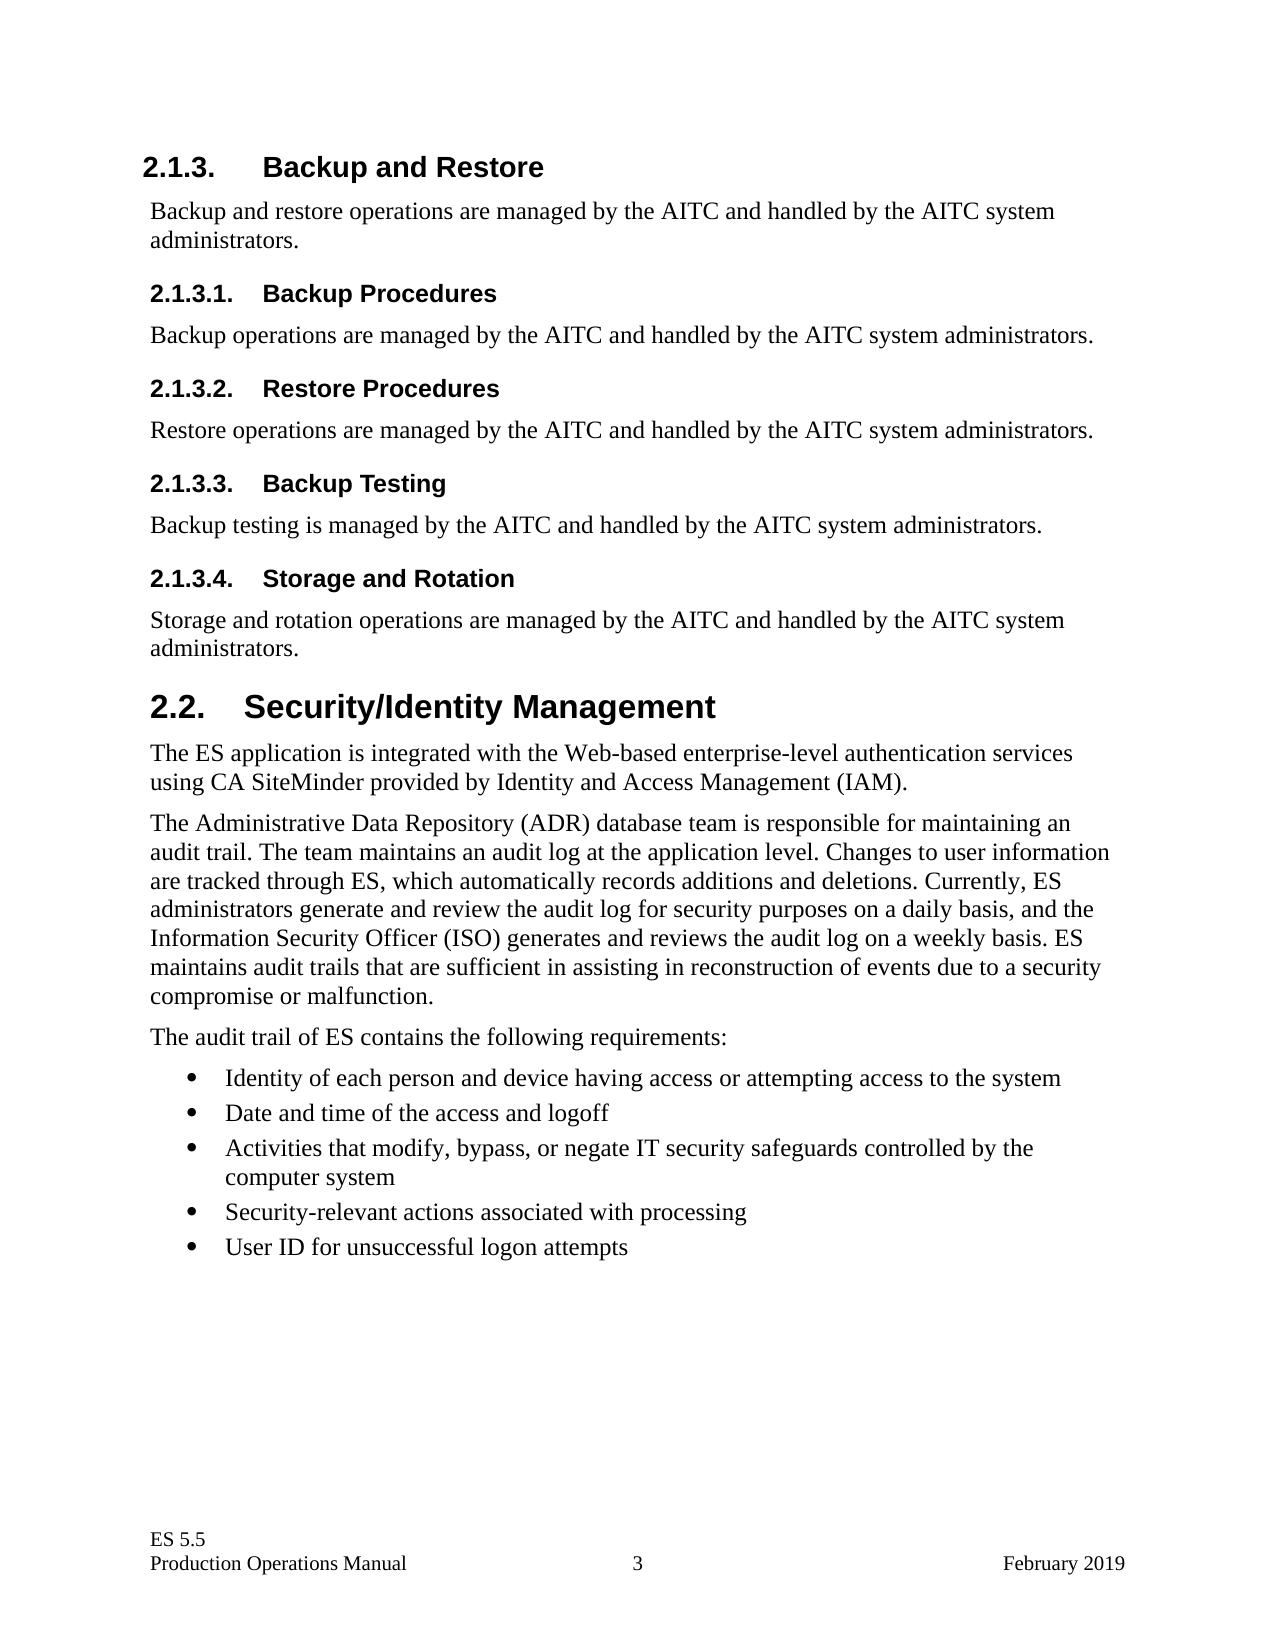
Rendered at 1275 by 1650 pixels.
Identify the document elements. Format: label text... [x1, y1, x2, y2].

text Identity of each person and device having access or attempting access to the system [187, 1063, 1125, 1092]
text Date and time of the access and logoff [187, 1098, 1125, 1127]
text The Administrative Data Repository (ADR) database team is responsible for maintaining an audit trail. The team maintains an audit log at the application level. Changes to user information are tracked through ES, which automatically records additions and deletions. Currently, ES administrators generate and review the audit log for security purposes on a daily basis, and the Information Security Officer (ISO) generates and reviews the audit log on a weekly basis. ES maintains audit trails that are sufficient in assisting in reconstruction of events due to a security compromise or malfunction. [150, 808, 1125, 1009]
text Backup operations are managed by the AITC and handled by the AITC system administrators. [150, 320, 1125, 348]
subtitle Backup and Restore [142, 150, 1125, 183]
subtitle Restore Procedures [150, 373, 1125, 402]
text The audit trail of ES contains the following requirements: [150, 1022, 1125, 1051]
subtitle Security/Identity Management [150, 687, 1125, 726]
text Storage and rotation operations are managed by the AITC and handled by the AITC system administrators. [150, 605, 1125, 662]
text Activities that modify, bypass, or negate IT security safeguards controlled by the computer system [187, 1133, 1125, 1191]
text User ID for unsuccessful logon attempts [187, 1232, 1125, 1261]
text Backup and restore operations are managed by the AITC and handled by the AITC system administrators. [150, 196, 1125, 253]
subtitle Storage and Rotation [150, 563, 1125, 592]
text The ES application is integrated with the Web-based enterprise-level authentication services using CA SiteMinder provided by Identity and Access Management (IAM). [150, 738, 1125, 796]
text Restore operations are managed by the AITC and handled by the AITC system administrators. [150, 415, 1125, 443]
subtitle Backup Testing [150, 468, 1125, 497]
text Security-relevant actions associated with processing [187, 1197, 1125, 1226]
subtitle Backup Procedures [150, 278, 1125, 307]
text Backup testing is managed by the AITC and handled by the AITC system administrators. [150, 510, 1125, 538]
